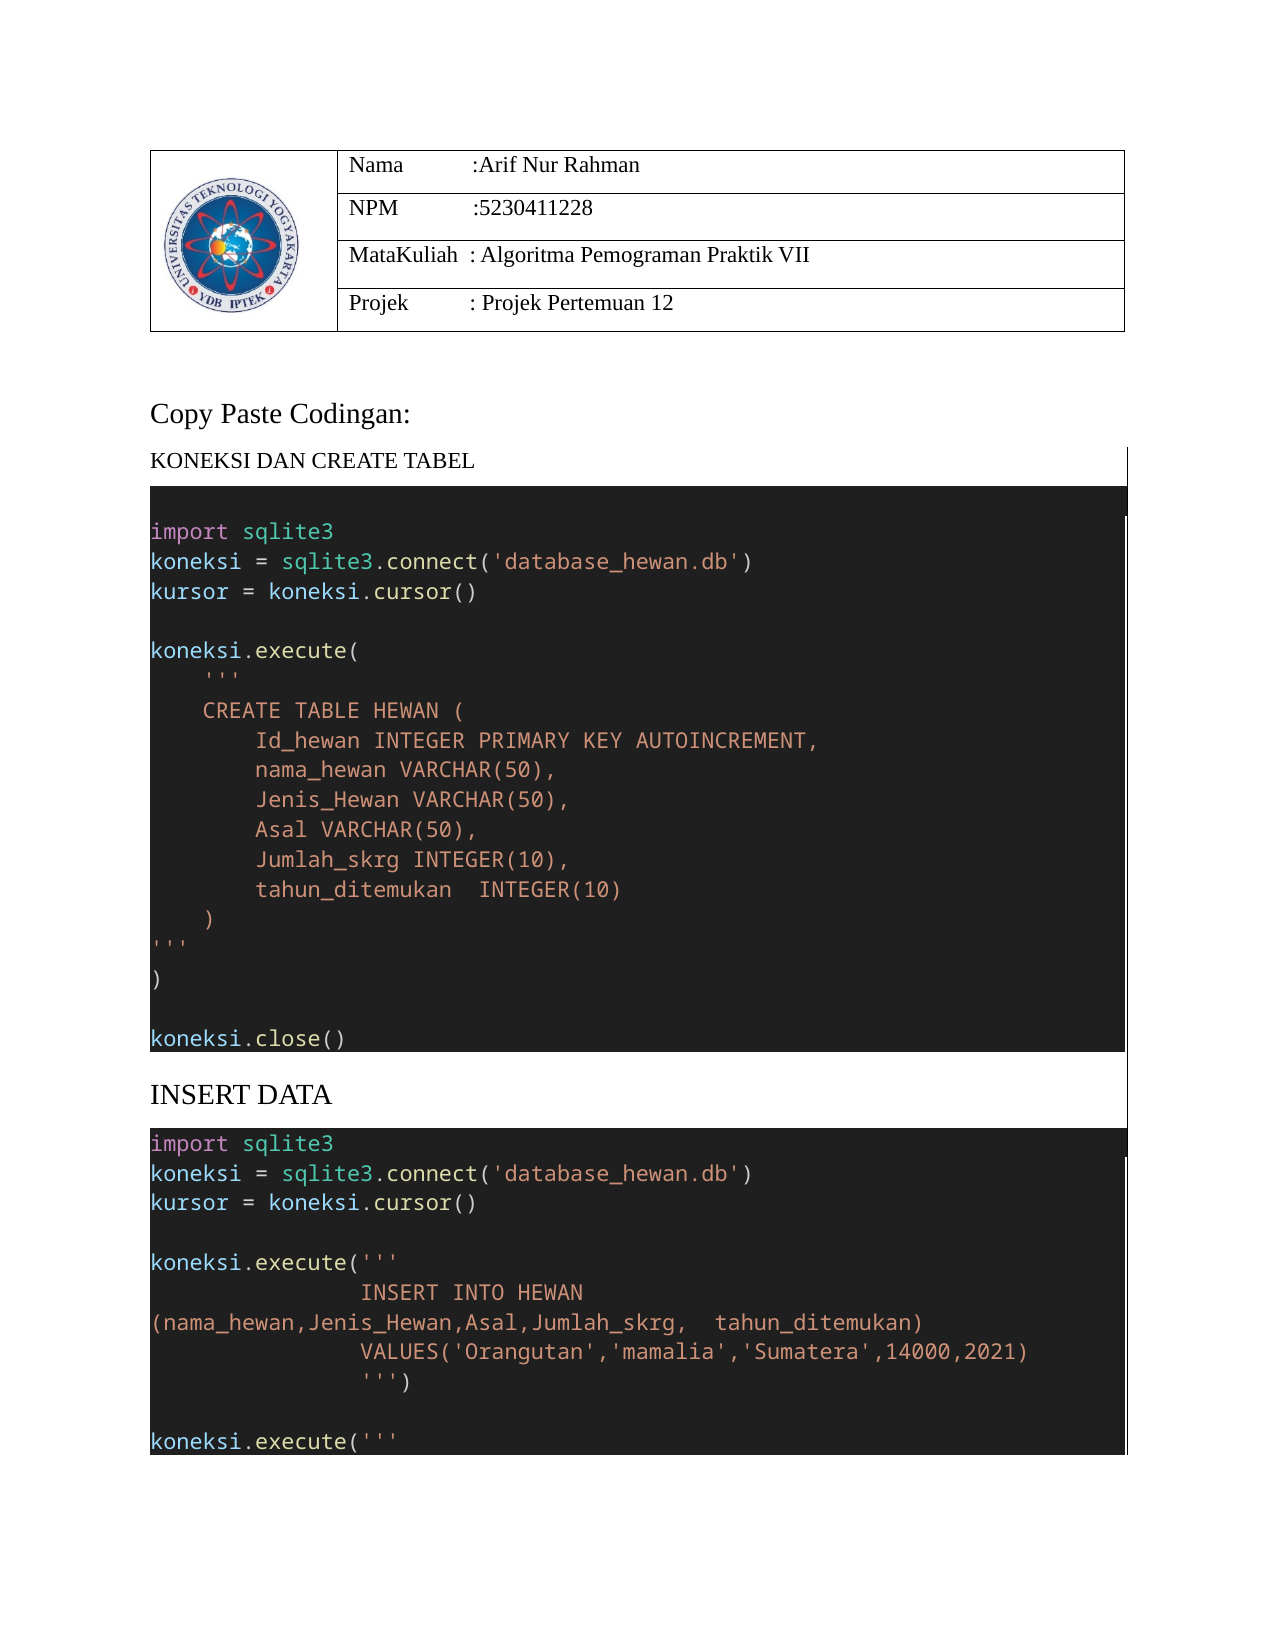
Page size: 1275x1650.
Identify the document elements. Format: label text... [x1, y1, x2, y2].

text ''' [150, 665, 1125, 695]
table_cell NPM :5230411228 [338, 194, 1124, 239]
text Jumlah_skrg INTEGER(10), [150, 844, 1125, 874]
text koneksi = sqlite3.connect('database_hewan.db') [150, 546, 1125, 576]
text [150, 1277, 1125, 1336]
text ''') [150, 1366, 1125, 1396]
text Id_hewan INTEGER PRIMARY KEY AUTOINCREMENT, [150, 725, 1125, 754]
text Asal VARCHAR(50), [150, 814, 1125, 844]
text KONEKSI DAN CREATE TABEL [150, 447, 1127, 473]
subtitle Copy Paste Codingan: [150, 397, 1125, 430]
text Jenis_Hewan VARCHAR(50), [150, 784, 1125, 814]
table_cell MataKuliah : Algoritma Pemograman Praktik VII [338, 241, 1124, 288]
text koneksi.execute( [150, 635, 1125, 665]
text koneksi.execute(''' [150, 1247, 1125, 1277]
text koneksi.execute(''' [150, 1426, 1125, 1455]
text import sqlite3 [150, 1128, 1127, 1157]
text ) [150, 963, 1125, 993]
text import sqlite3 [150, 516, 1125, 546]
text tahun_ditemukan INTEGER(10) [150, 874, 1125, 903]
text kursor = koneksi.cursor() [150, 576, 1125, 606]
text VALUES('Orangutan','mamalia','Sumatera',14000,2021) [150, 1336, 1125, 1366]
picture [161, 176, 300, 315]
text ''' [150, 933, 1125, 963]
subtitle INSERT DATA [150, 1077, 1127, 1111]
text koneksi = sqlite3.connect('database_hewan.db') [150, 1157, 1125, 1187]
text ) [150, 903, 1125, 933]
table_header [151, 151, 337, 331]
table_header Nama :Arif Nur Rahman [338, 151, 1124, 193]
text nama_hewan VARCHAR(50), [150, 754, 1125, 784]
text kursor = koneksi.cursor() [150, 1187, 1125, 1217]
table_cell Projek : Projek Pertemuan 12 [338, 289, 1124, 331]
text CREATE TABLE HEWAN ( [150, 695, 1125, 725]
text koneksi.close() [150, 1023, 1125, 1052]
